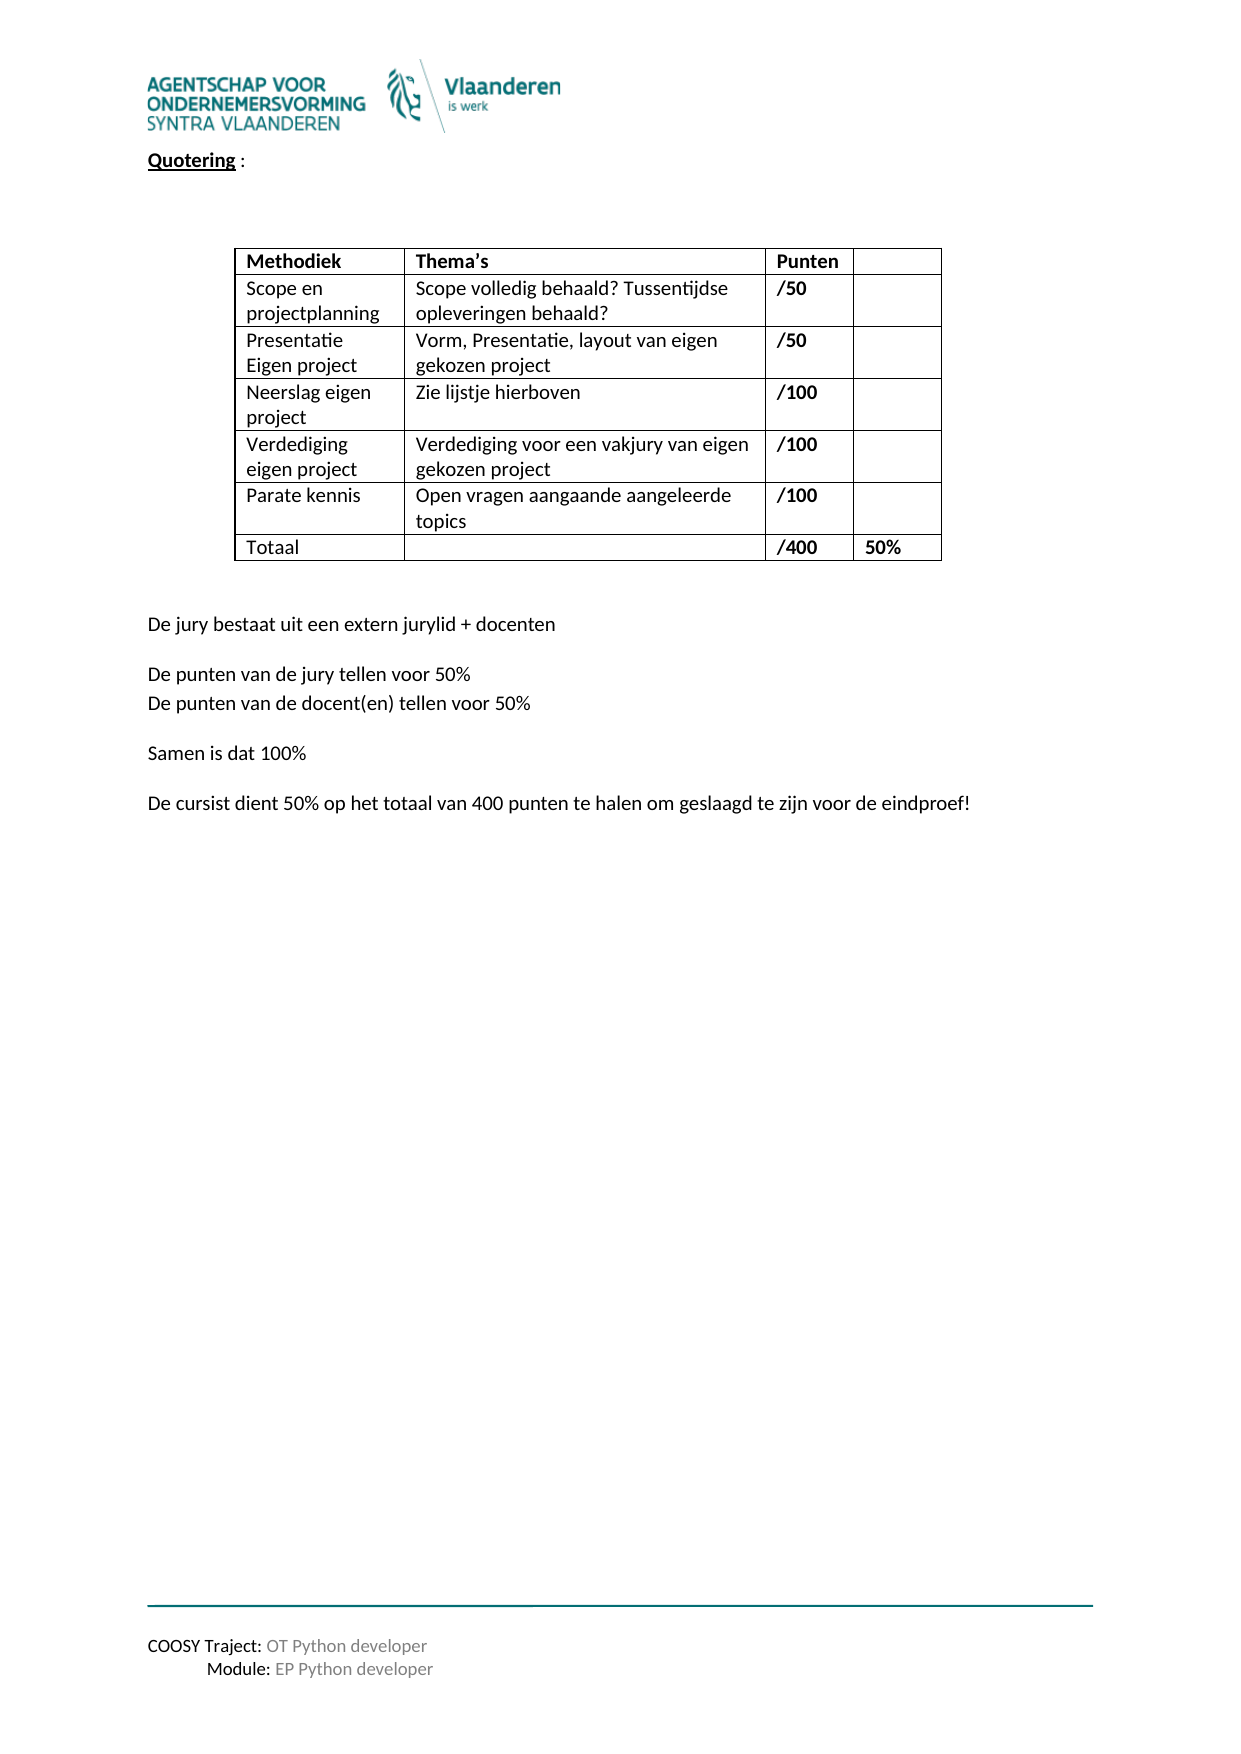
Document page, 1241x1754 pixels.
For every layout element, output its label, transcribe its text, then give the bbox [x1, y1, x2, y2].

table_header Thema’s [405, 249, 765, 274]
table_cell Zie lijstje hierboven [405, 379, 765, 430]
text Samen is dat 100% [148, 740, 1093, 766]
table_cell Scope volledig behaald? Tussentijdse opleveringen behaald? [405, 275, 765, 326]
table_cell [854, 275, 941, 326]
table_cell Neerslag eigen project [236, 379, 404, 430]
table_cell Verdediging voor een vakjury van eigen gekozen project [405, 431, 765, 482]
text De cursist dient 50% op het totaal van 400 punten te halen om geslaagd te zijn voor de eindproef! [148, 790, 1093, 816]
table_header [854, 249, 941, 274]
table_cell Totaal [236, 535, 404, 560]
table_cell /100 [766, 379, 853, 430]
table_cell Parate kennis [236, 483, 404, 533]
table_header Methodiek [236, 249, 404, 274]
table_cell /100 [766, 483, 853, 533]
table_header Punten [766, 249, 853, 274]
table_cell /50 [766, 327, 853, 378]
table_cell Verdediging eigen project [236, 431, 404, 482]
text De punten van de jury tellen voor 50% De punten van de docent(en) tellen voor 50% [148, 661, 1093, 716]
text Quotering : [148, 148, 1093, 173]
text De jury bestaat uit een extern jurylid + docenten [148, 611, 1093, 636]
table_cell [854, 379, 941, 430]
table_cell [854, 327, 941, 378]
table_cell Open vragen aangaande aangeleerde topics [405, 483, 765, 533]
table_cell /400 [766, 535, 853, 560]
table_cell Vorm, Presentatie, layout van eigen gekozen project [405, 327, 765, 378]
picture [147, 59, 561, 133]
table_cell [854, 483, 941, 533]
table_cell 50% [854, 535, 941, 560]
table_cell Scope en projectplanning [236, 275, 404, 326]
table_cell /100 [766, 431, 853, 482]
table_cell [405, 535, 765, 560]
table_cell Presentatie Eigen project [236, 327, 404, 378]
table_cell /50 [766, 275, 853, 326]
table_cell [854, 431, 941, 482]
